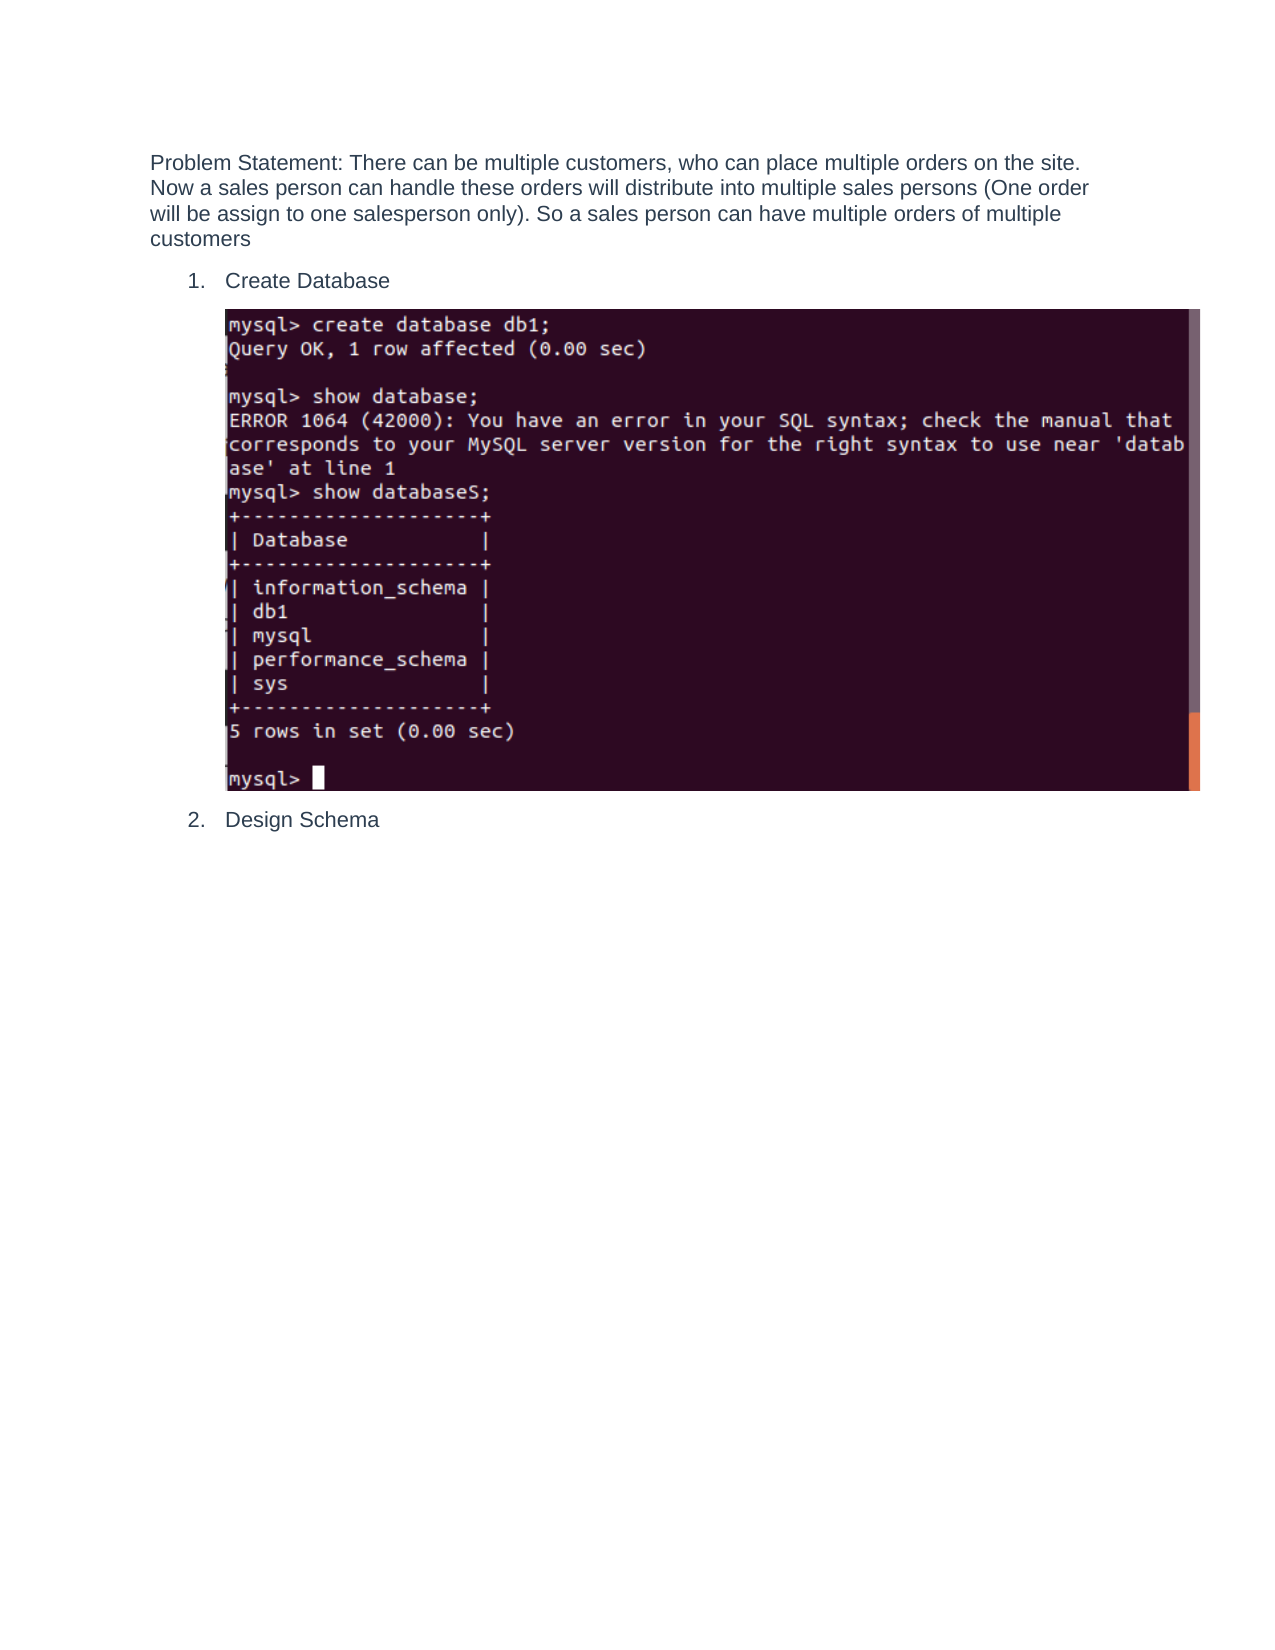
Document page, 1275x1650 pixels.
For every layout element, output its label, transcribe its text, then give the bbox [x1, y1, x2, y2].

list Create Database [187, 267, 1125, 293]
list Design Schema [187, 807, 1125, 832]
text Problem Statement: There can be multiple customers, who can place multiple orders on the site. Now a sales person can handle these orders will distribute into multiple sales persons (One order will be assign to one salesperson only). So a sales person can have multiple orders of multiple customers [150, 150, 1125, 251]
picture [225, 309, 1200, 791]
